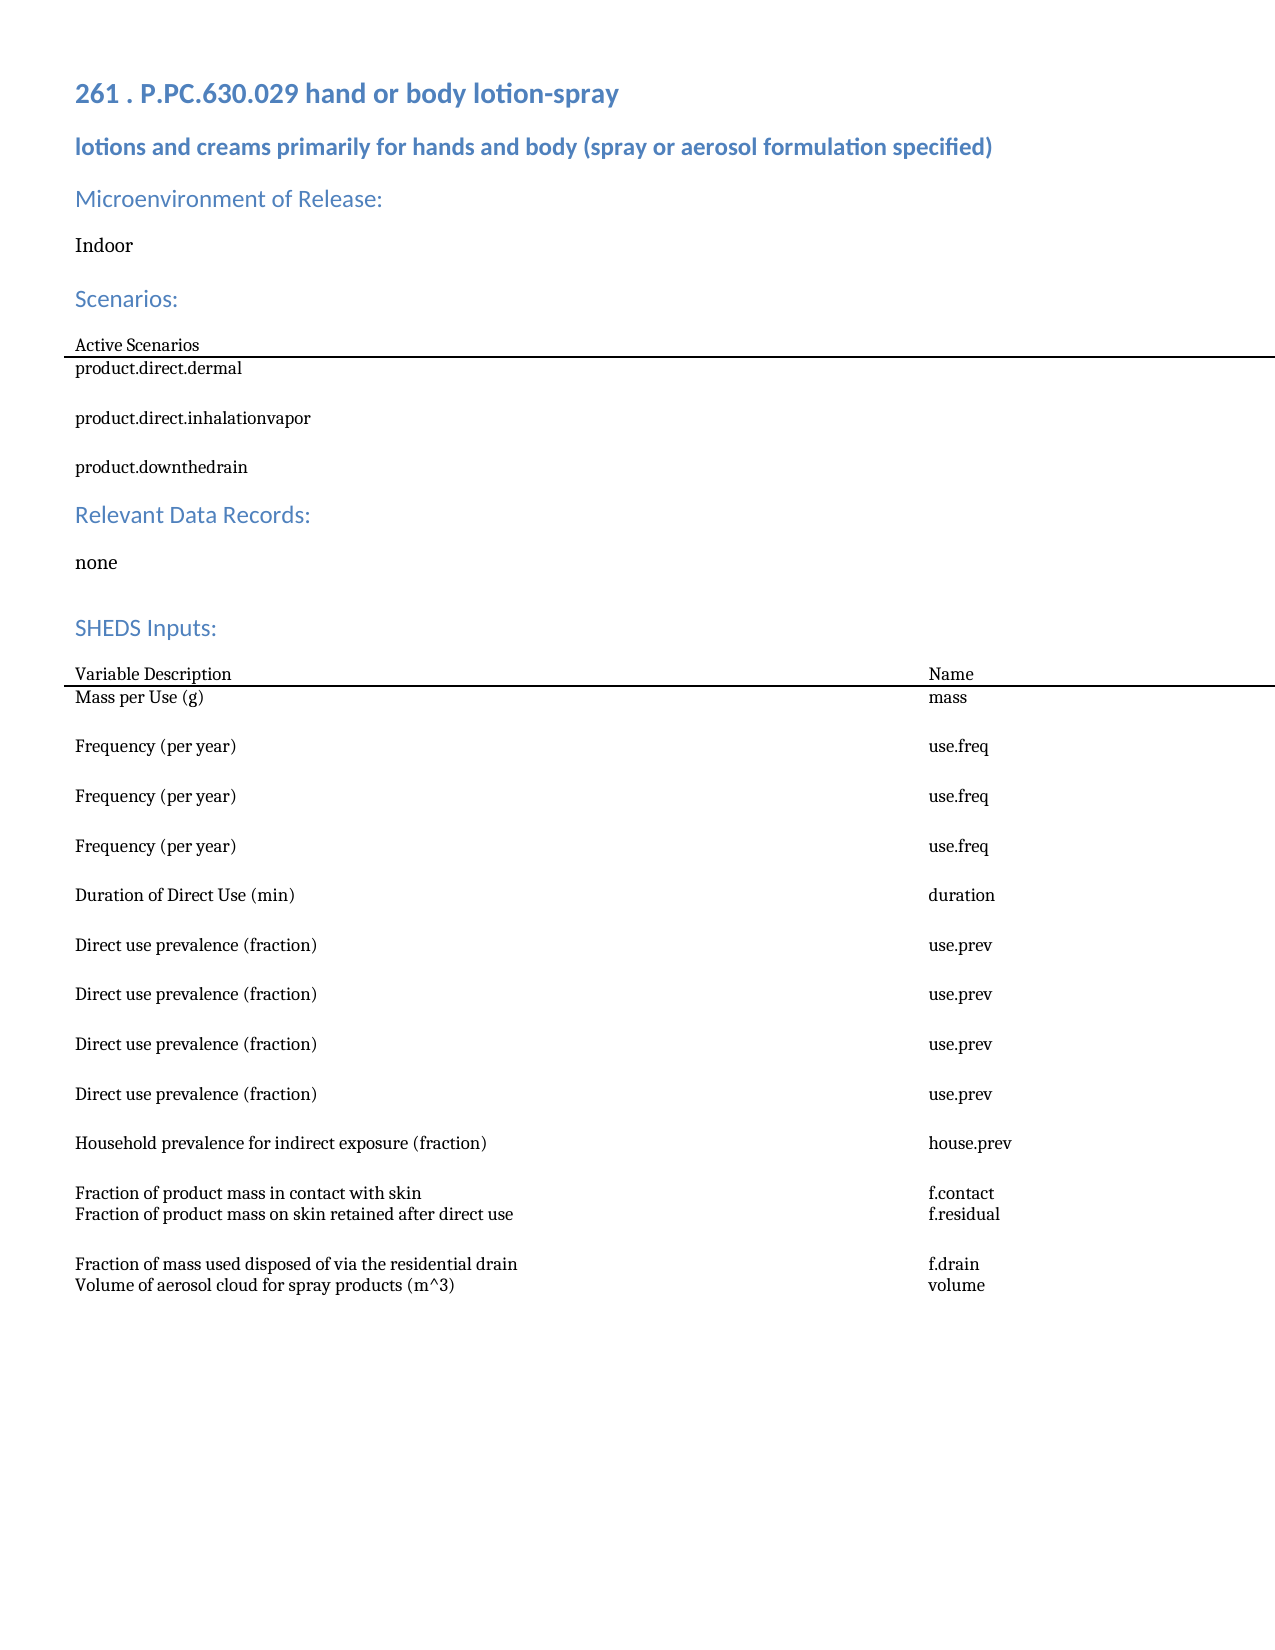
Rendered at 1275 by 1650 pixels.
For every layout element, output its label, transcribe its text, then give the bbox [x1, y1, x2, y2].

subtitle Scenarios: [75, 283, 1200, 314]
subtitle SHEDS Inputs: [75, 612, 1200, 642]
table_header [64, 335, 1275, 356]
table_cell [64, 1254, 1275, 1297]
subtitle Microenvironment of Release: [75, 183, 1200, 213]
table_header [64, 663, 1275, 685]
text none [75, 551, 1200, 574]
subtitle lotions and creams primarily for hands and body (spray or aerosol formulation specified) [75, 131, 1200, 162]
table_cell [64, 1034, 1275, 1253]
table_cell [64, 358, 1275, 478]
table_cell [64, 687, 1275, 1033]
subtitle 261 . P.PC.630.029 hand or body lotion-spray [75, 75, 1200, 111]
text Indoor [75, 234, 1200, 258]
subtitle Relevant Data Records: [75, 499, 1200, 530]
